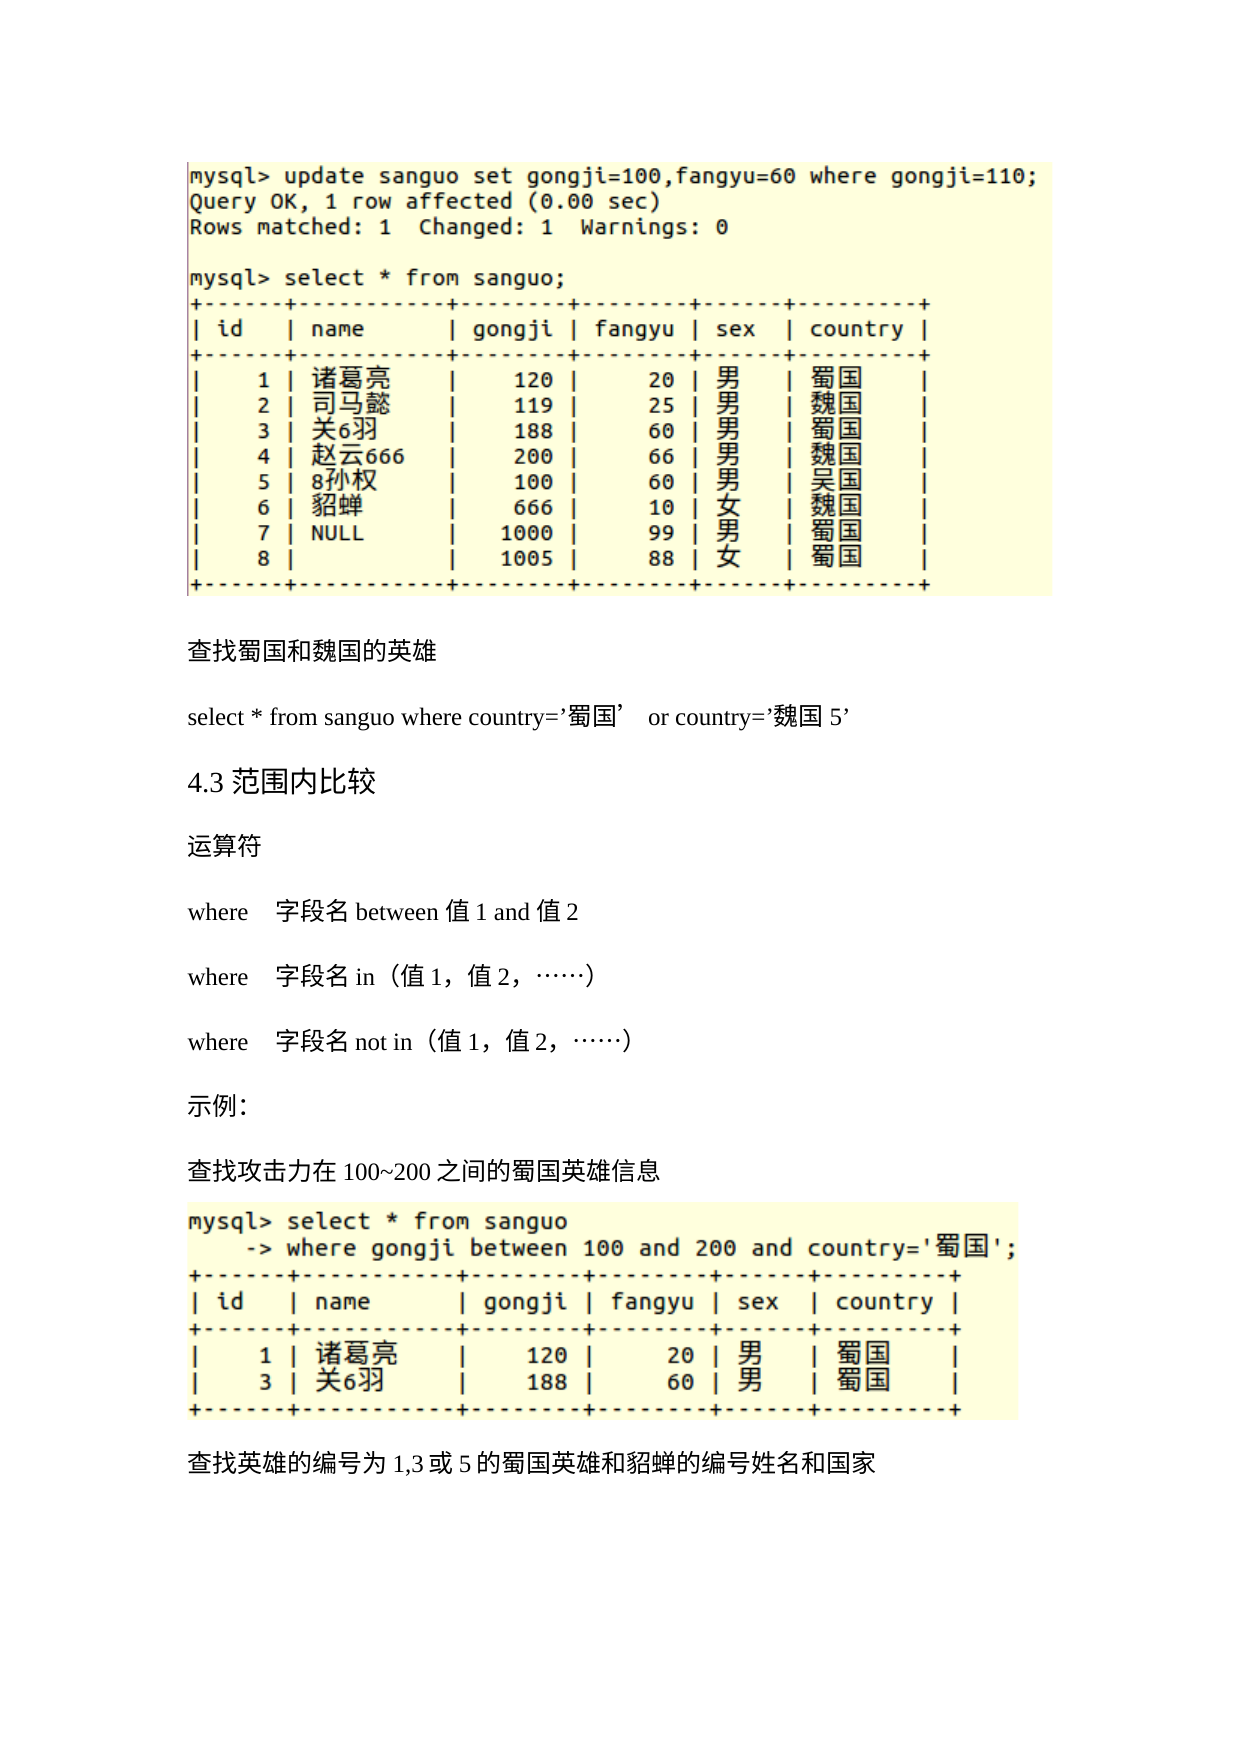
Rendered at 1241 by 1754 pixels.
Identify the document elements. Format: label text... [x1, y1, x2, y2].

text 示例： [187, 1072, 1053, 1137]
text select * from sanguo where country=’蜀国’ or country=’魏国 5’ [187, 682, 1053, 747]
text where 字段名 in（值1，值2，……） [187, 942, 1053, 1007]
text 查找攻击力在100~200之间的蜀国英雄信息 [187, 1137, 1053, 1202]
list 4.3 范围内比较 [187, 747, 1053, 812]
text where 字段名 between 值1 and 值2 [187, 877, 1053, 942]
picture [187, 162, 1053, 596]
text where 字段名not in（值1，值2，……） [187, 1007, 1053, 1072]
text 查找蜀国和魏国的英雄 [187, 617, 1053, 682]
picture [187, 1202, 1019, 1420]
text 运算符 [187, 812, 1053, 877]
text 查找英雄的编号为1,3或5的蜀国英雄和貂蝉的编号姓名和国家 [187, 1429, 1053, 1494]
